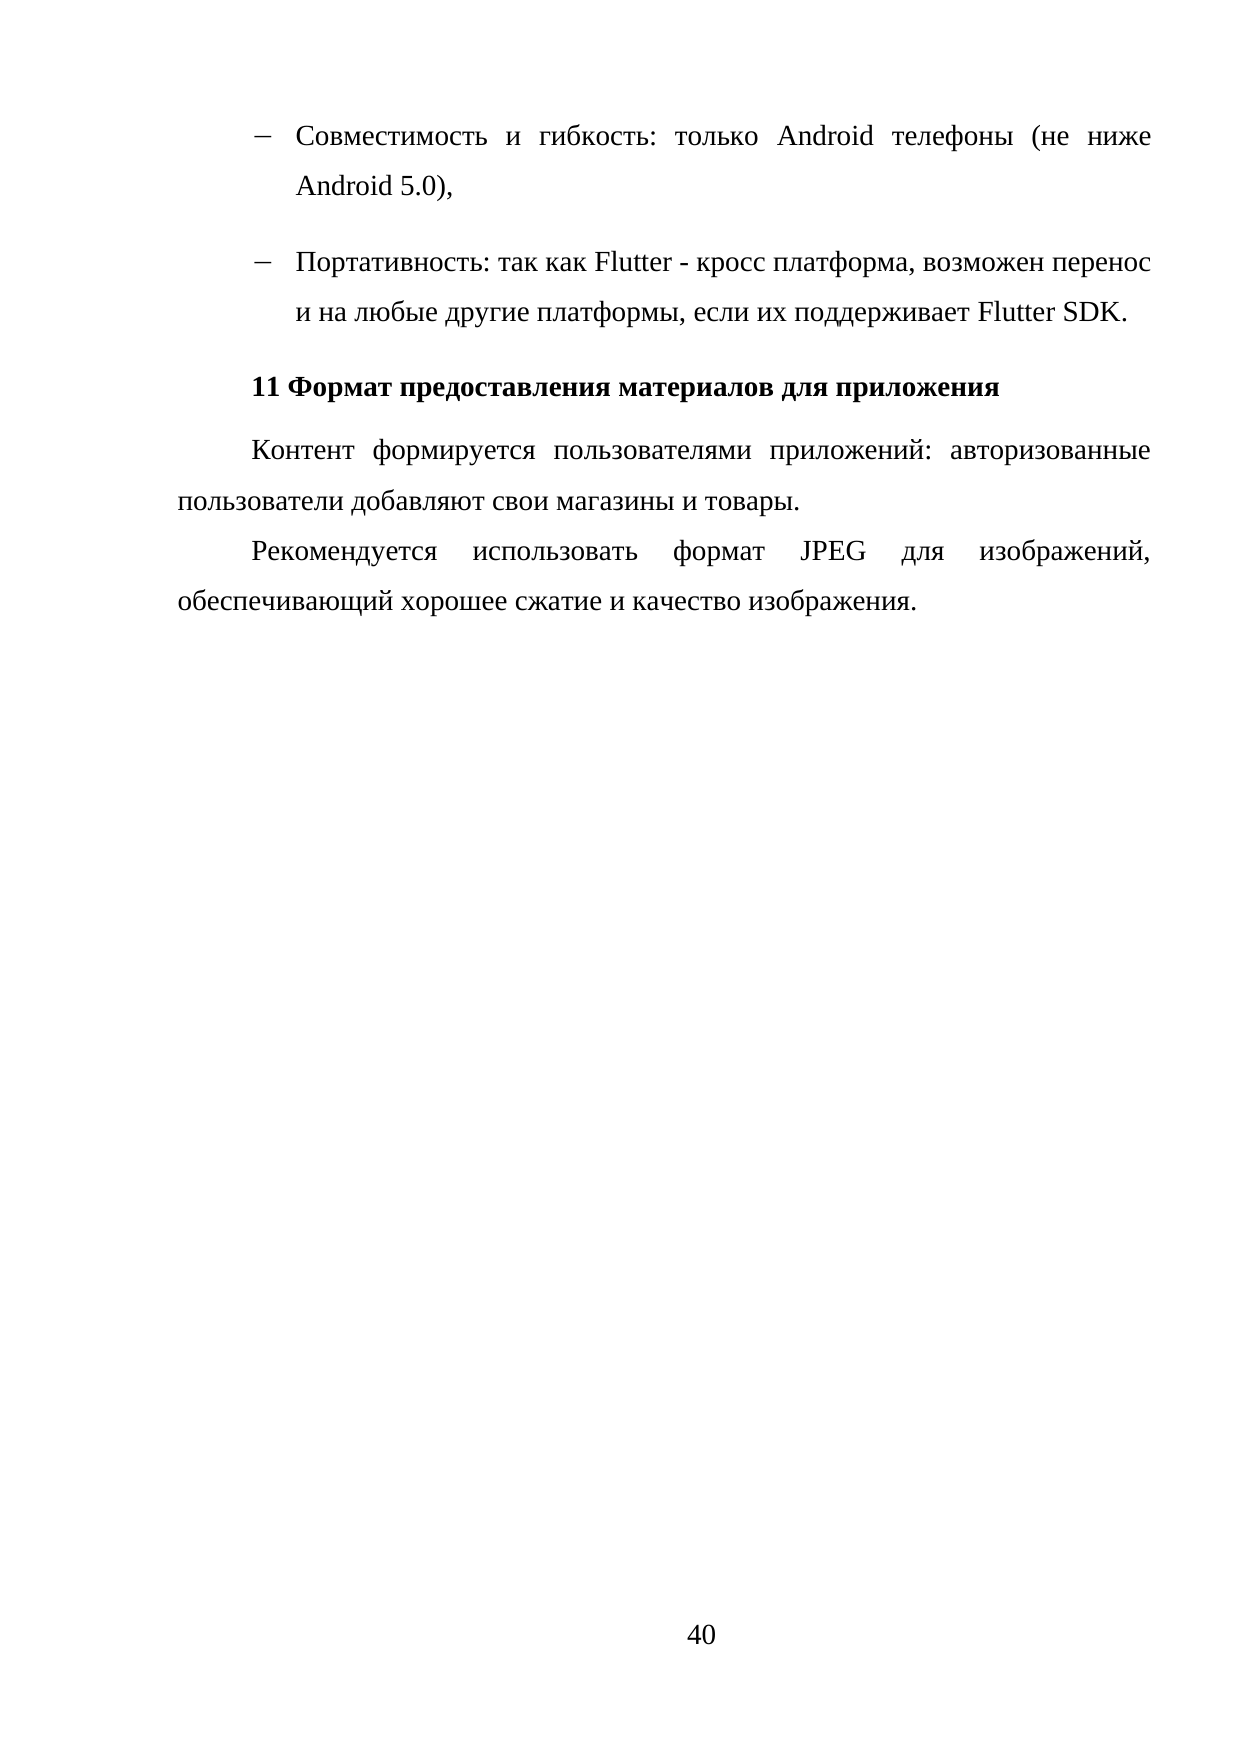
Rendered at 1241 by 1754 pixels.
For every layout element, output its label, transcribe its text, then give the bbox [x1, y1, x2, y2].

text Рекомендуется использовать формат JPEG для изображений, обеспечивающий хорошее сжатие и качество изображения. [177, 533, 1152, 617]
text Формат предоставления материалов для приложения [251, 369, 1152, 403]
text Контент формируется пользователями приложений: авторизованные пользователи добавляют свои магазины и товары. [177, 432, 1152, 516]
text Портативность: так как Flutter - кросс платформа, возможен перенос и на любые другие платформы, если их поддерживает Flutter SDK. [251, 244, 1152, 328]
text Совместимость и гибкость: только Android телефоны (не ниже Android 5.0), [251, 118, 1152, 202]
